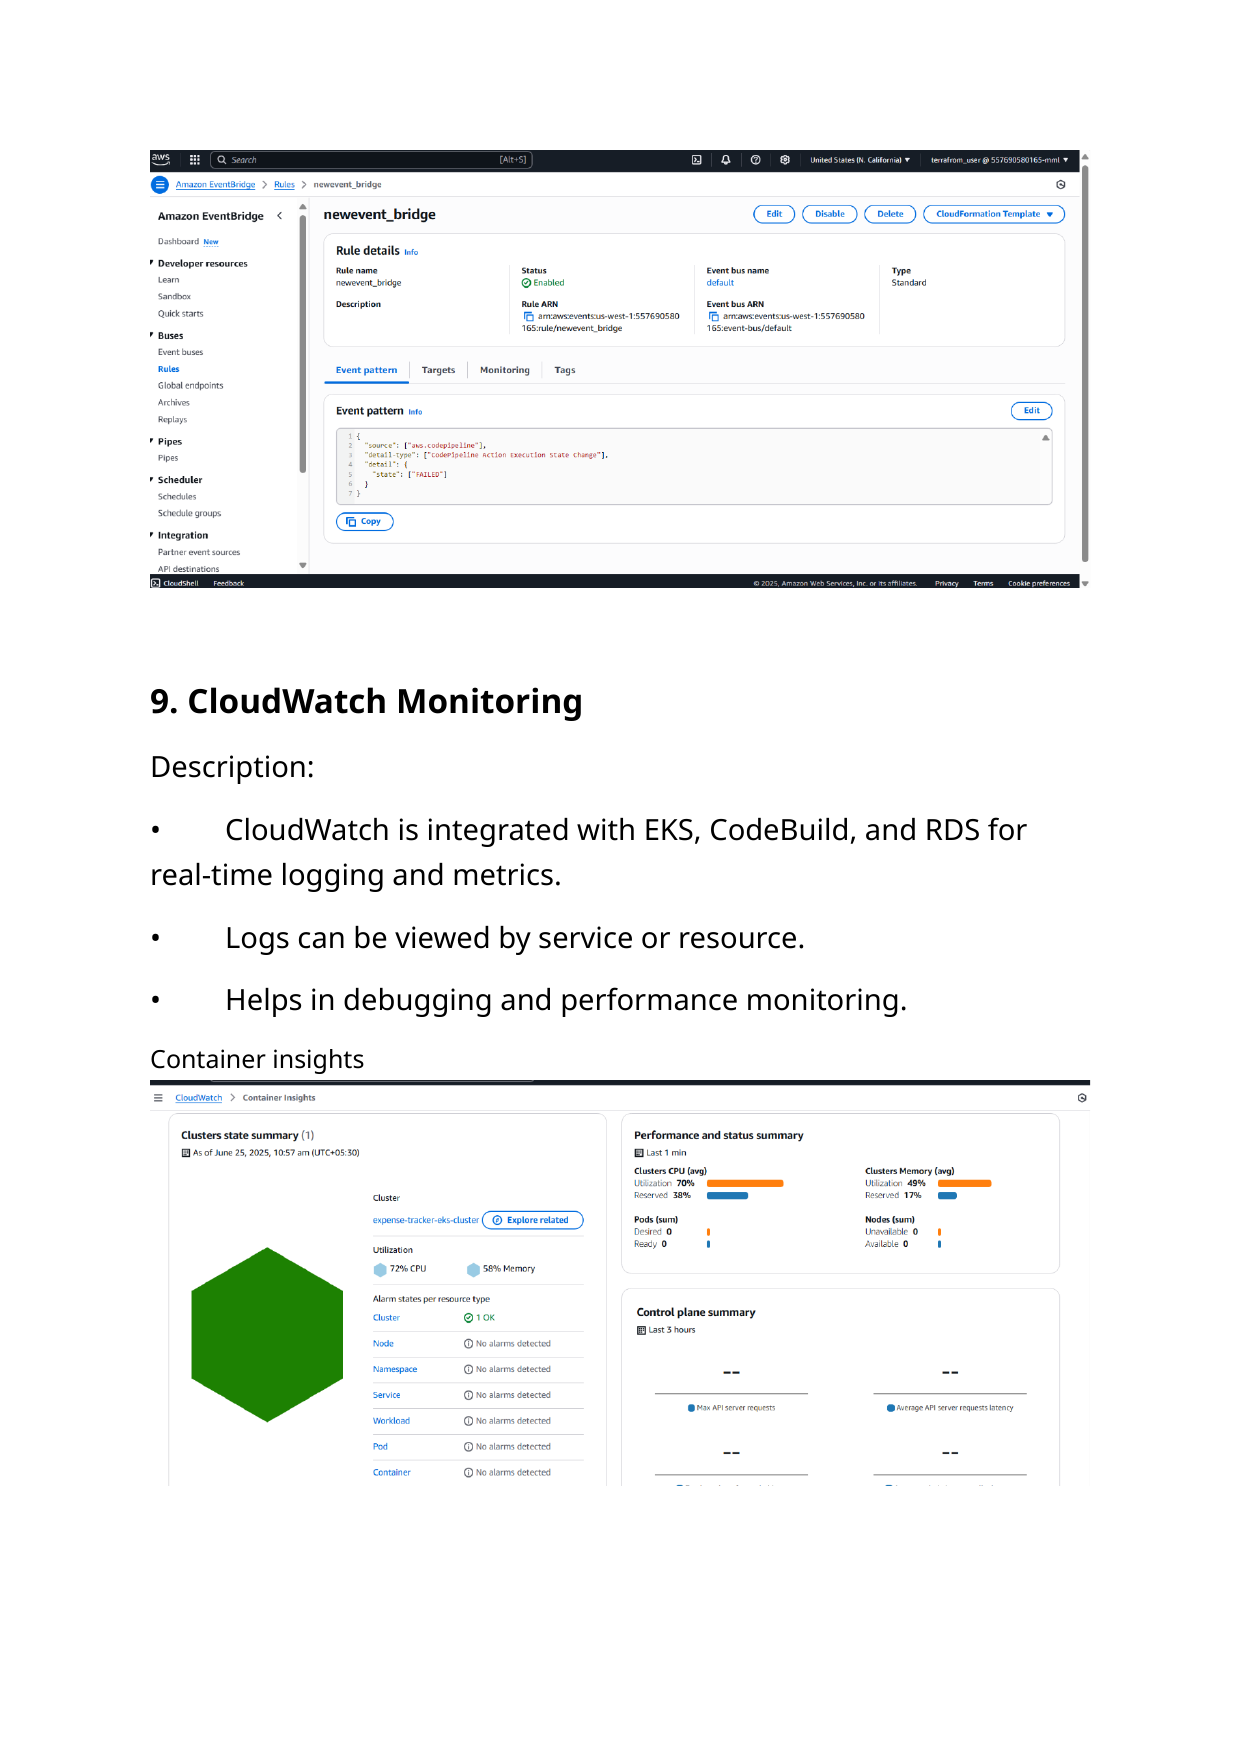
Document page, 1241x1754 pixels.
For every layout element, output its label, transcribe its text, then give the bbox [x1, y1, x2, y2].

text • Helps in debugging and performance monitoring. [150, 979, 1090, 1019]
text Container insights [150, 1042, 1090, 1080]
text Description: [150, 747, 1090, 786]
text 9. CloudWatch Monitoring [150, 678, 1090, 723]
text • Logs can be viewed by service or resource. [150, 917, 1090, 957]
text • CloudWatch is integrated with EKS, CodeBuild, and RDS for real-time logging and metrics. [150, 809, 1090, 894]
picture [150, 150, 1091, 588]
picture [150, 1080, 1091, 1486]
